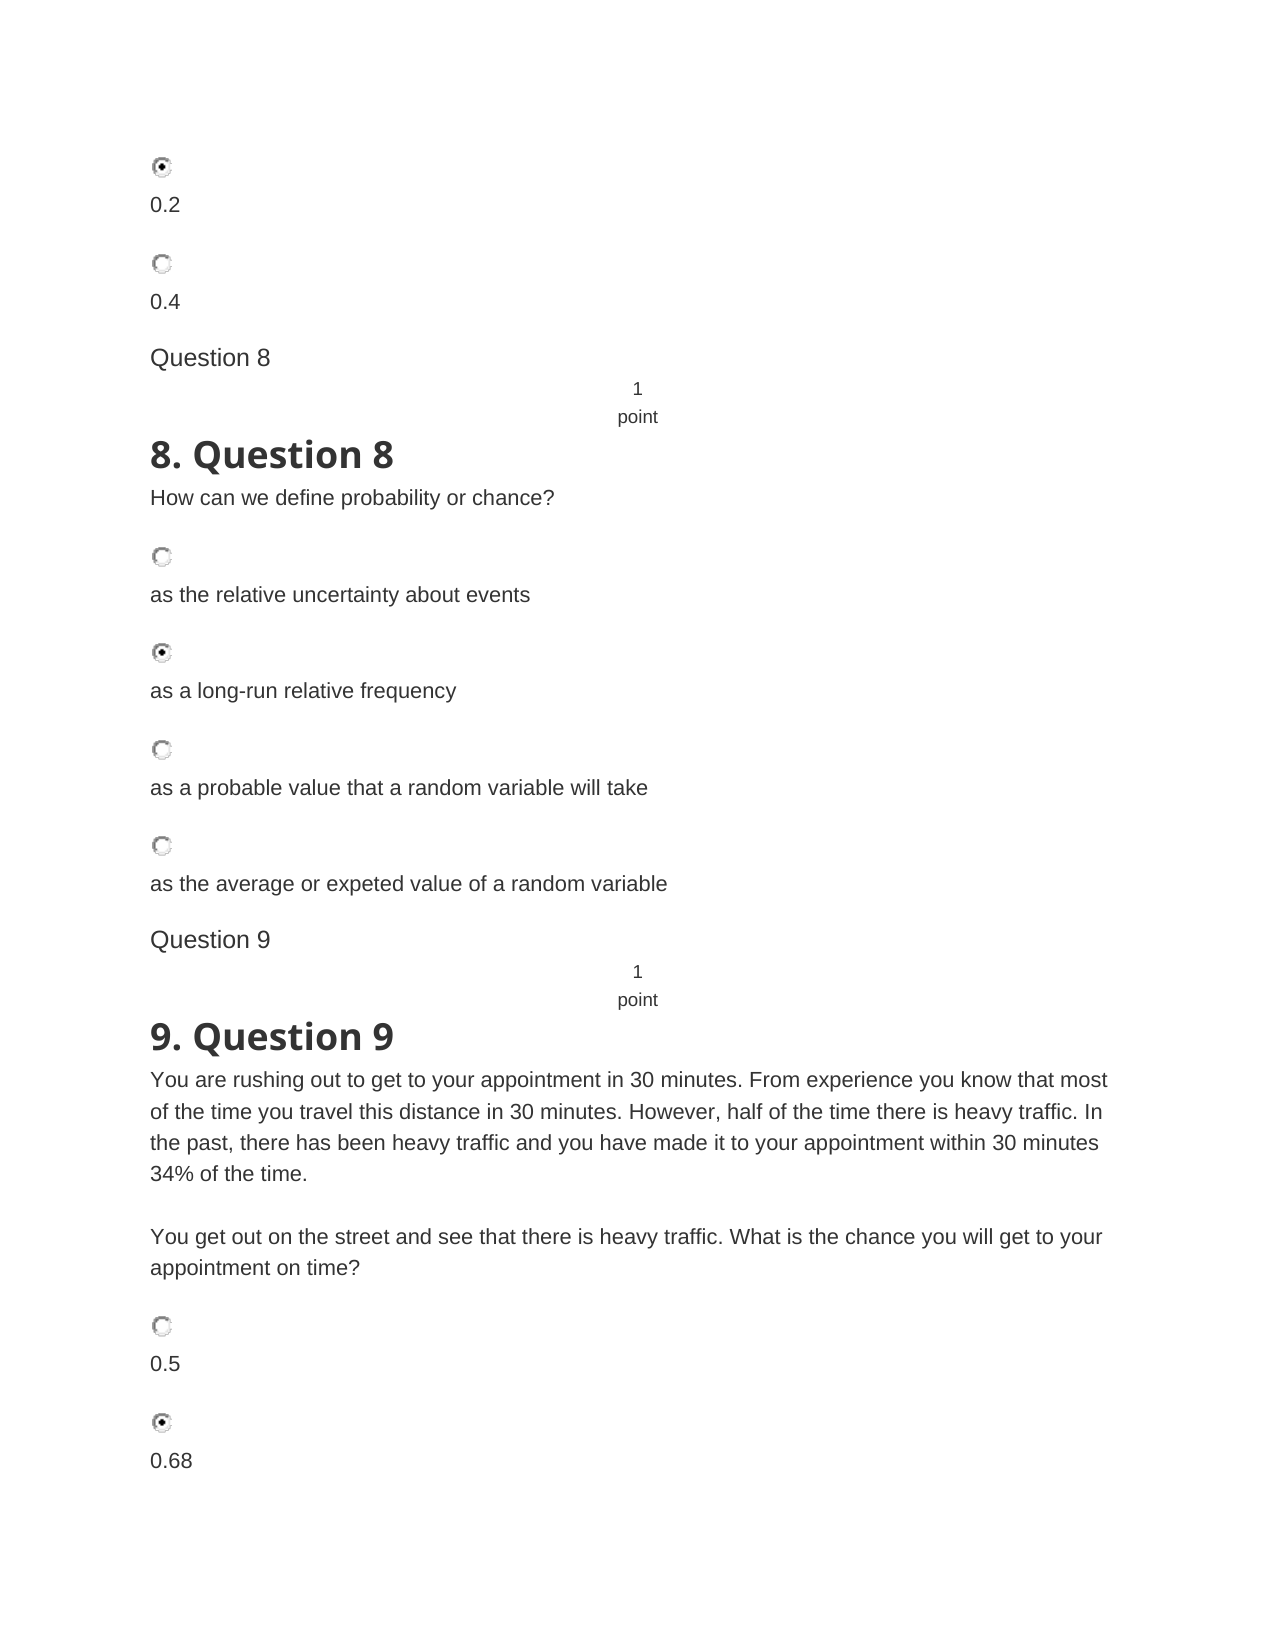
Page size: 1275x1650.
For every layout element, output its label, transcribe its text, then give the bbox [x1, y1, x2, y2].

text How can we define probability or chance? [150, 479, 1125, 510]
text as a long-run relative frequency [150, 672, 1125, 703]
text 0.5 [150, 1345, 1125, 1376]
text as the average or expeted value of a random variable [150, 865, 1125, 896]
text Question 9 [150, 925, 1125, 954]
text 9. Question 9 [150, 1010, 1125, 1061]
text as the relative uncertainty about events [150, 575, 1125, 607]
text 8. Question 8 [150, 428, 1125, 479]
text 0.4 [150, 282, 1125, 314]
text 1 point [150, 954, 1125, 1010]
text You are rushing out to get to your appointment in 30 minutes. From experience you know that most of the time you travel this distance in 30 minutes. However, half of the time there is heavy traffic. In the past, there has been heavy traffic and you have made it to your appointment within 30 minutes 34% of the time. [150, 1061, 1125, 1186]
text 0.68 [150, 1442, 1125, 1473]
text 1 point [150, 372, 1125, 428]
text 0.2 [150, 186, 1125, 217]
text You get out on the street and see that there is heavy traffic. What is the chance you will get to your appointment on time? [150, 1217, 1125, 1280]
text Question 8 [150, 343, 1125, 372]
text as a probable value that a random variable will take [150, 768, 1125, 799]
